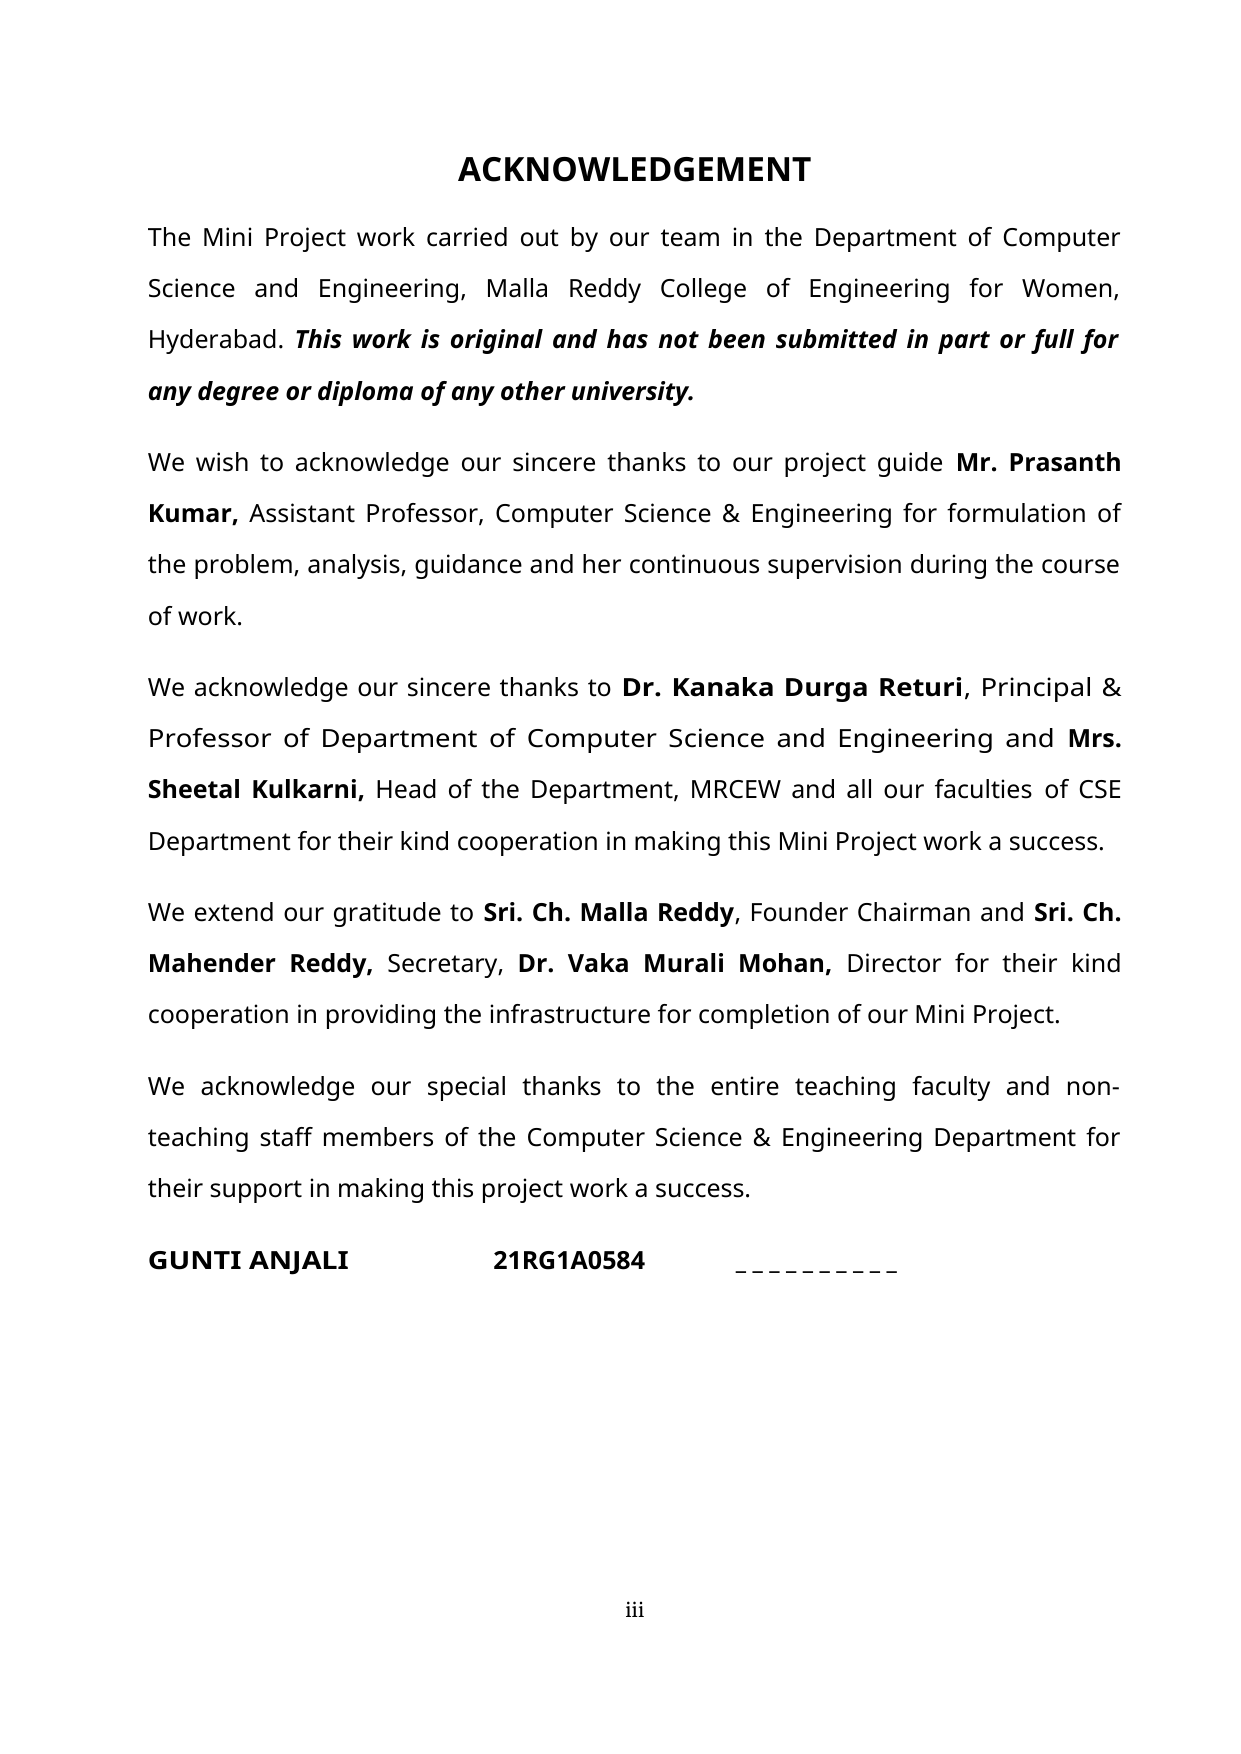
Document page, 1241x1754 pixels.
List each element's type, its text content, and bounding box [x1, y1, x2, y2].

text We acknowledge our special thanks to the entire teaching faculty and non-teaching staff members of the Computer Science & Engineering Department for their support in making this project work a success. [148, 1069, 1122, 1205]
text The Mini Project work carried out by our team in the Department of Computer Science and Engineering, Malla Reddy College of Engineering for Women, Hyderabad. This work is original and has not been submitted in part or full for any degree or diploma of any other university. [148, 220, 1122, 407]
text GUNTI ANJALI 21RG1A0584 _ _ _ _ _ _ _ _ _ _ [148, 1243, 1107, 1277]
text We wish to acknowledge our sincere thanks to our project guide Mr. Prasanth Kumar, Assistant Professor, Computer Science & Engineering for formulation of the problem, analysis, guidance and her continuous supervision during the course of work. [148, 445, 1122, 632]
text We extend our gratitude to Sri. Ch. Malla Reddy, Founder Chairman and Sri. Ch. Mahender Reddy, Secretary, Dr. Vaka Murali Mohan, Director for their kind cooperation in providing the infrastructure for completion of our Mini Project. [148, 895, 1122, 1031]
text ACKNOWLEDGEMENT [148, 146, 1122, 191]
text We acknowledge our sincere thanks to Dr. Kanaka Durga Returi, Principal & Professor of Department of Computer Science and Engineering and Mrs. Sheetal Kulkarni, Head of the Department, MRCEW and all our faculties of CSE Department for their kind cooperation in making this Mini Project work a success. [148, 670, 1122, 857]
